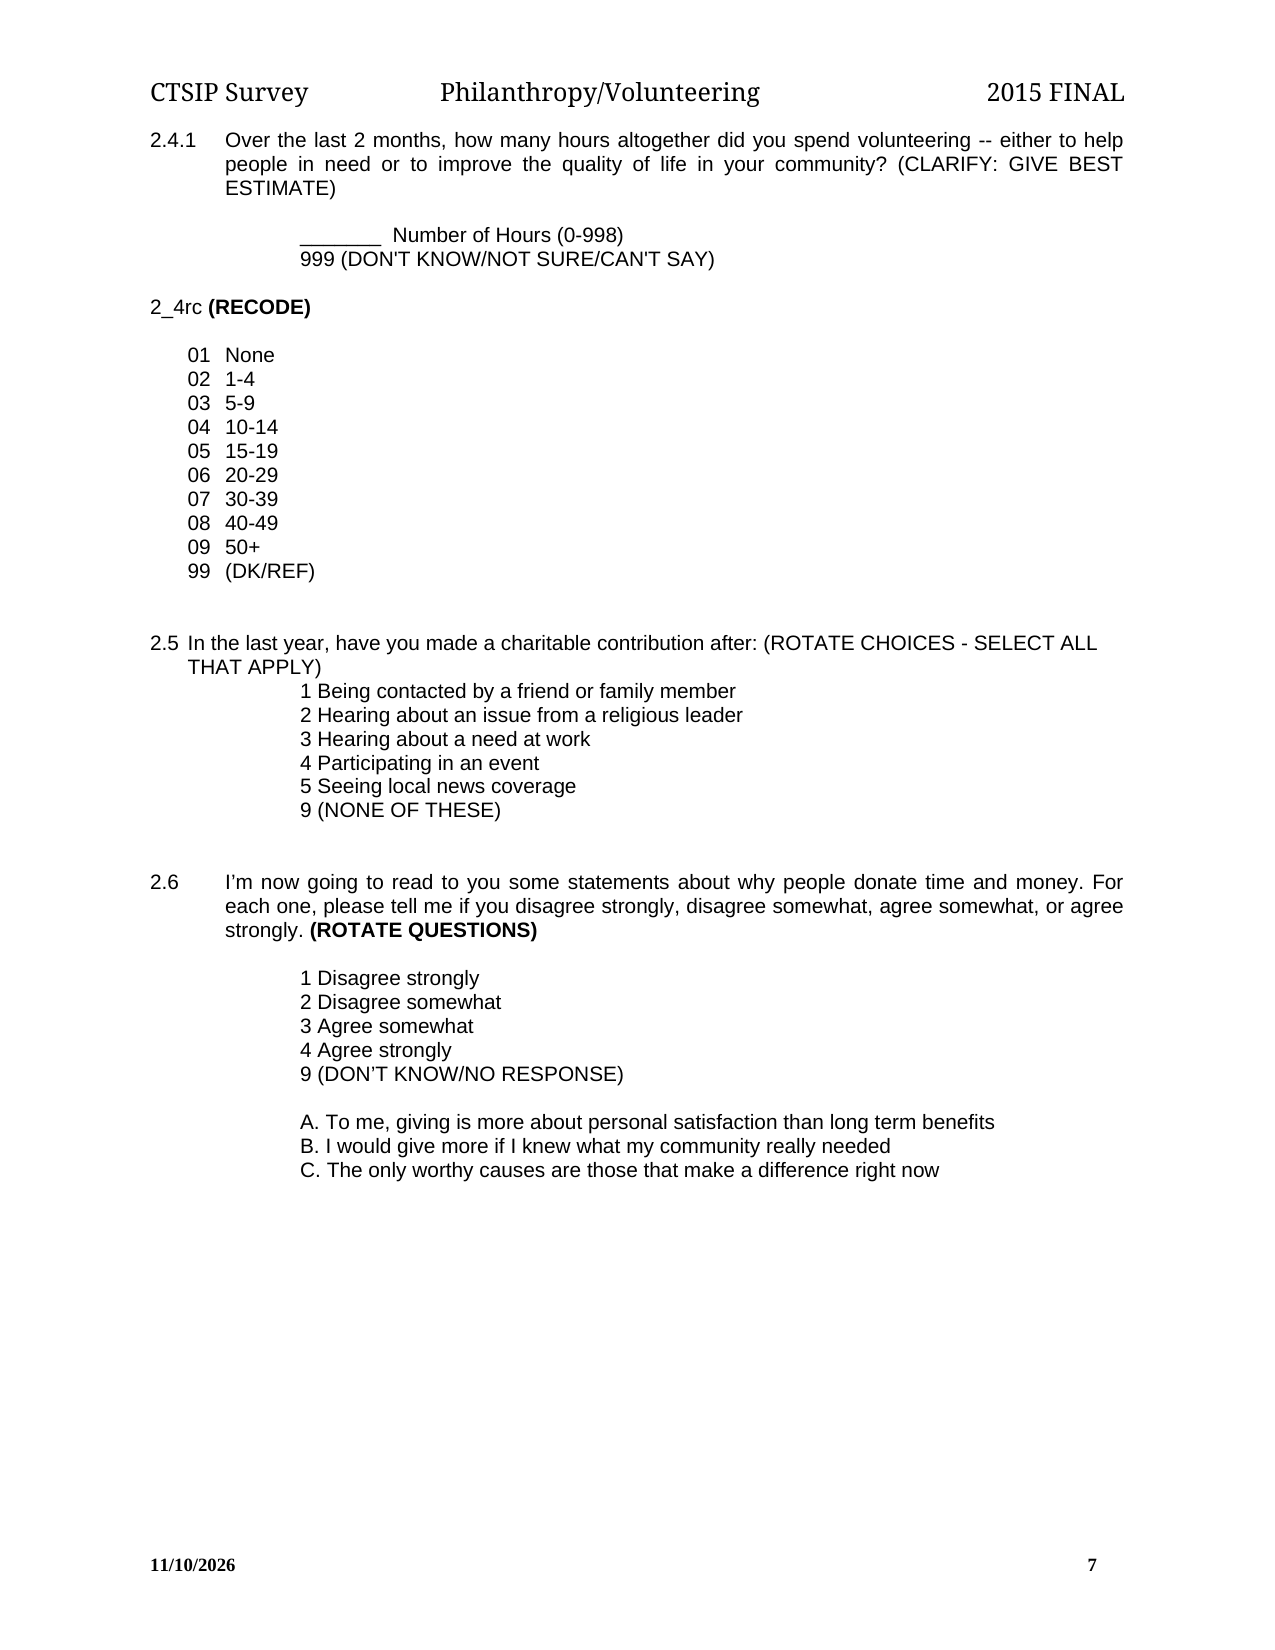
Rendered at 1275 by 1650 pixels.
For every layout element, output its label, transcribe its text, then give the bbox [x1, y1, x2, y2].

text 5 Seeing local news coverage [300, 774, 1125, 798]
list 20-29 [187, 463, 1125, 487]
list 15-19 [187, 439, 1125, 463]
text 1 Disagree strongly [150, 966, 1125, 990]
text 999 (DON'T KNOW/NOT SURE/CAN'T SAY) [150, 247, 1087, 271]
text 2 Disagree somewhat [150, 990, 1125, 1014]
text 99 (DK/REF) [187, 559, 1125, 583]
text 3 Agree somewhat [150, 1014, 1125, 1038]
list 1-4 [187, 367, 1125, 391]
list 5-9 [187, 391, 1125, 415]
text B. I would give more if I knew what my community really needed [225, 1134, 1125, 1158]
text 2.6 I’m now going to read to you some statements about why people donate time and money. For each one, please tell me if you disagree strongly, disagree somewhat, agree somewhat, or agree strongly. (ROTATE QUESTIONS) [150, 870, 1125, 942]
list 30-39 [187, 487, 1125, 511]
list Over the last 2 months, how many hours altogether did you spend volunteering -- either to help people in need or to improve the quality of life in your community? (CLARIFY: GIVE BEST ESTIMATE) [150, 127, 1125, 199]
text 9 (DON’T KNOW/NO RESPONSE) [150, 1062, 1125, 1086]
text 9 (NONE OF THESE) [300, 798, 1125, 822]
list 40-49 [187, 511, 1125, 535]
list 50+ [187, 535, 1125, 559]
text 2_4rc (RECODE) [150, 295, 1125, 319]
text 2.5 In the last year, have you made a charitable contribution after: (ROTATE CHOICES - SELECT ALL THAT APPLY) [150, 631, 1125, 678]
list 10-14 [187, 415, 1125, 439]
text 2 Hearing about an issue from a religious leader [300, 702, 1125, 726]
text 4 Agree strongly [150, 1038, 1125, 1062]
text 1 Being contacted by a friend or family member [300, 678, 1125, 702]
text 4 Participating in an event [300, 750, 1125, 774]
text C. The only worthy causes are those that make a difference right now [225, 1158, 1125, 1182]
text A. To me, giving is more about personal satisfaction than long term benefits [225, 1110, 1125, 1134]
text 01 None [187, 343, 1125, 367]
text 3 Hearing about a need at work [300, 726, 1125, 750]
text _______ Number of Hours (0-998) [150, 223, 1087, 247]
